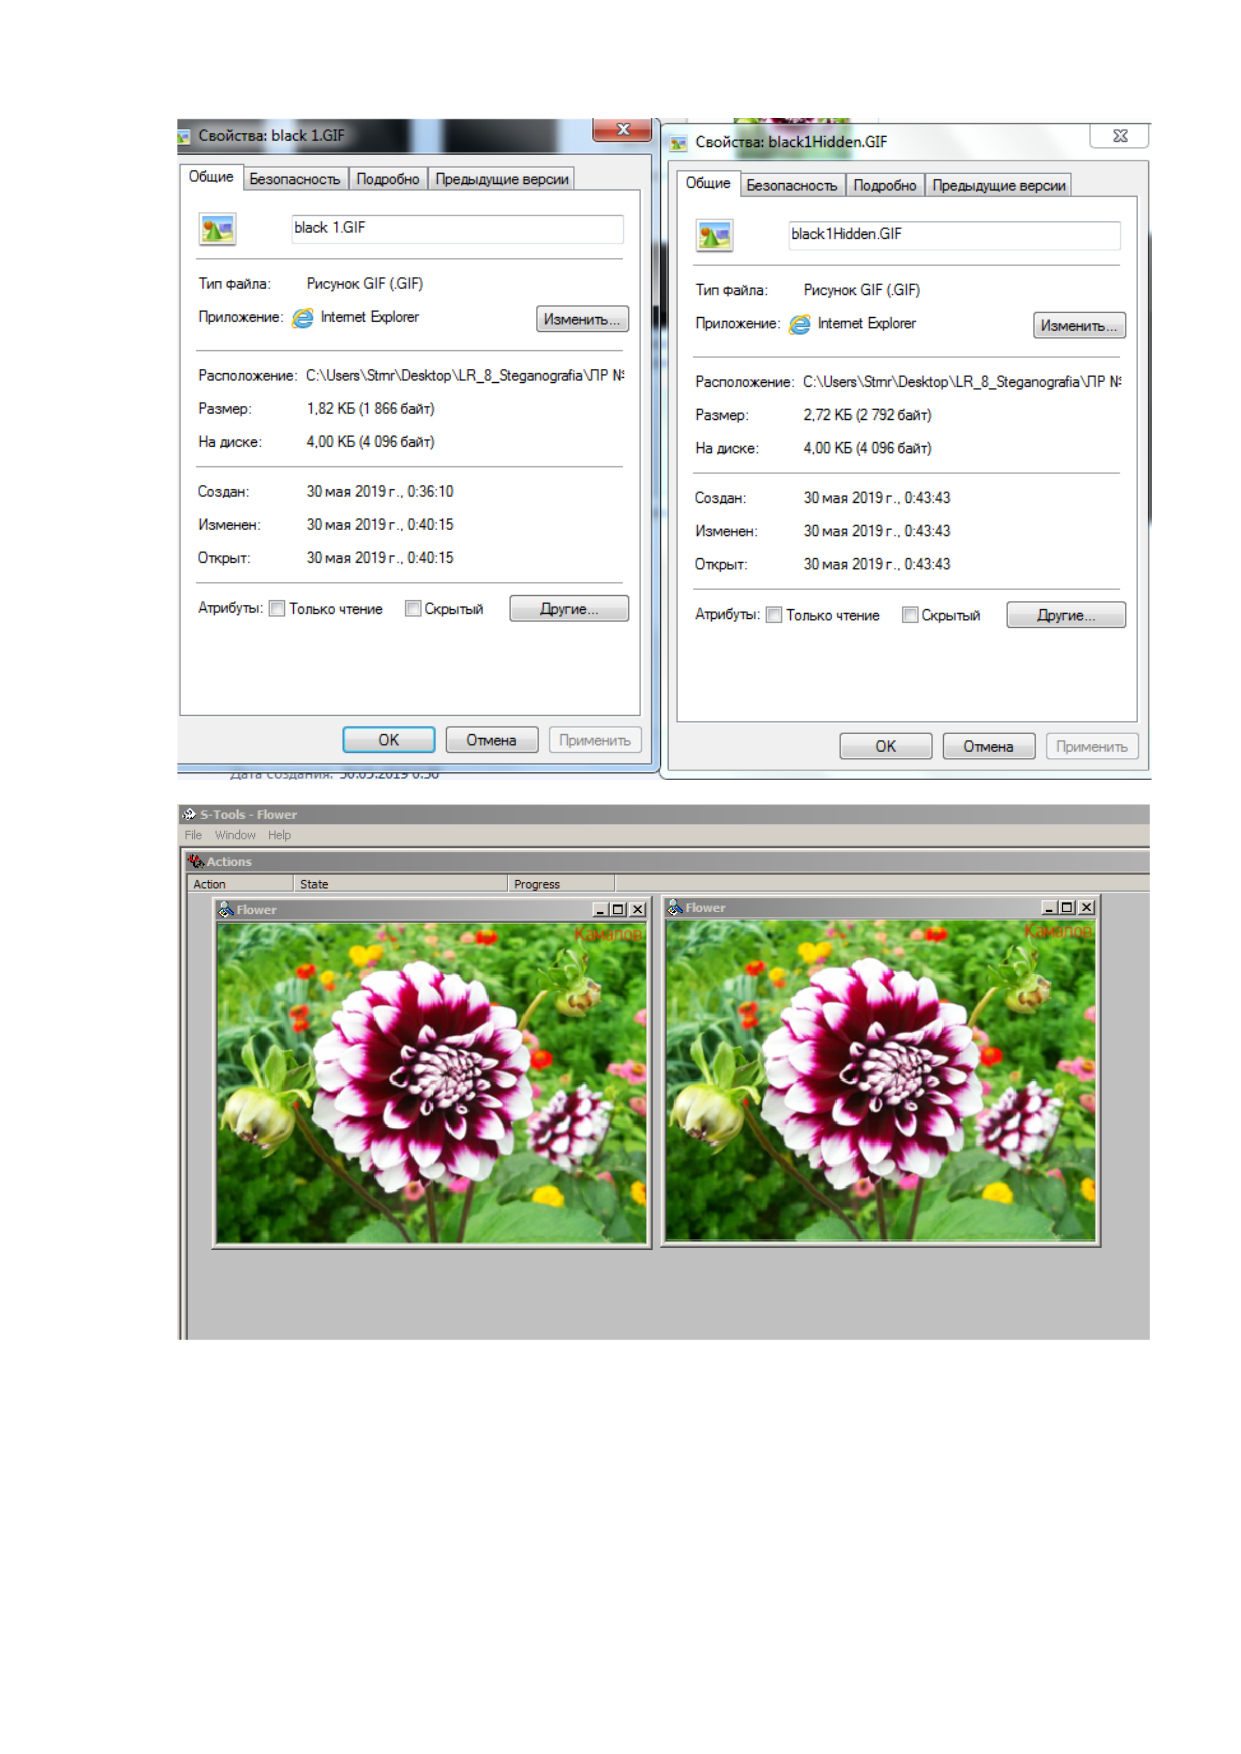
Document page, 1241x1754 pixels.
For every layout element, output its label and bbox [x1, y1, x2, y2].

picture [177, 804, 1152, 1342]
picture [177, 118, 1152, 780]
